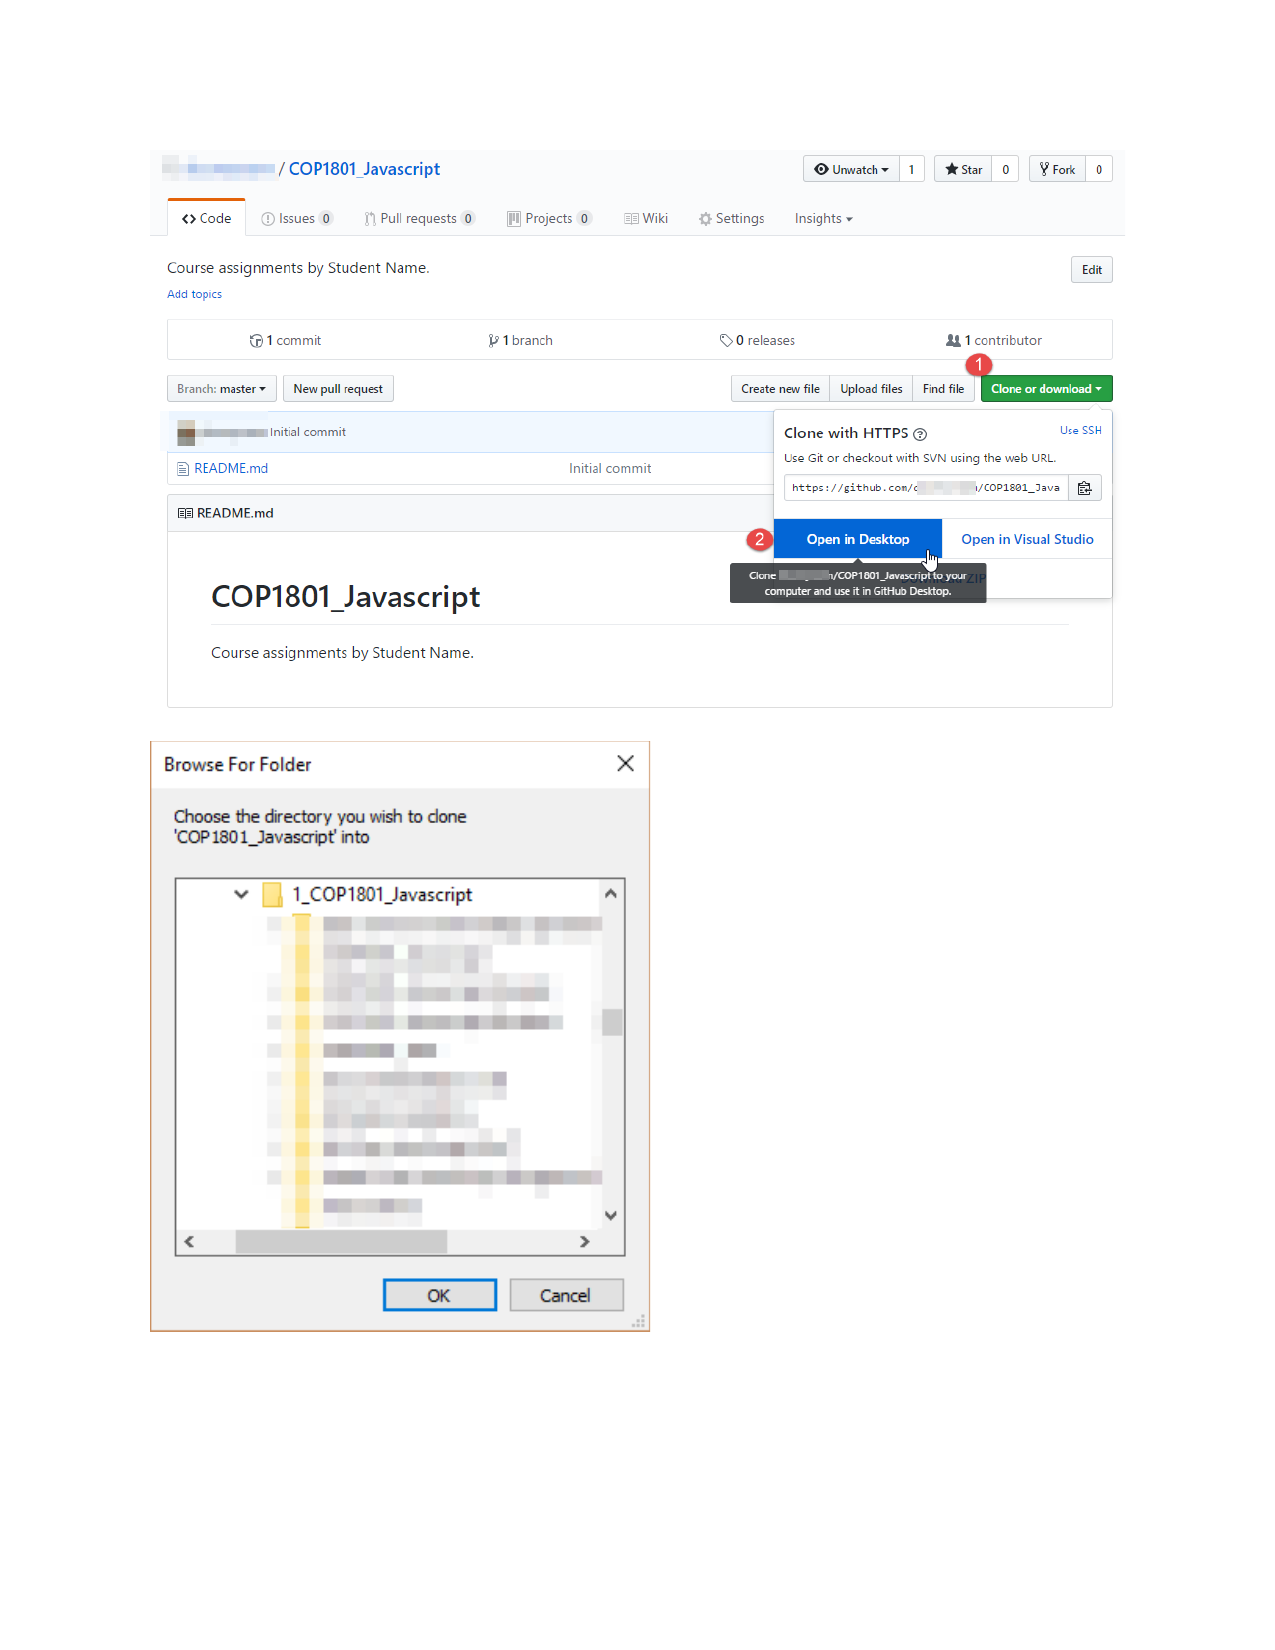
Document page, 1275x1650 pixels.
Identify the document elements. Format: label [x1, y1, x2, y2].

picture [150, 741, 650, 1332]
picture [150, 150, 1125, 716]
